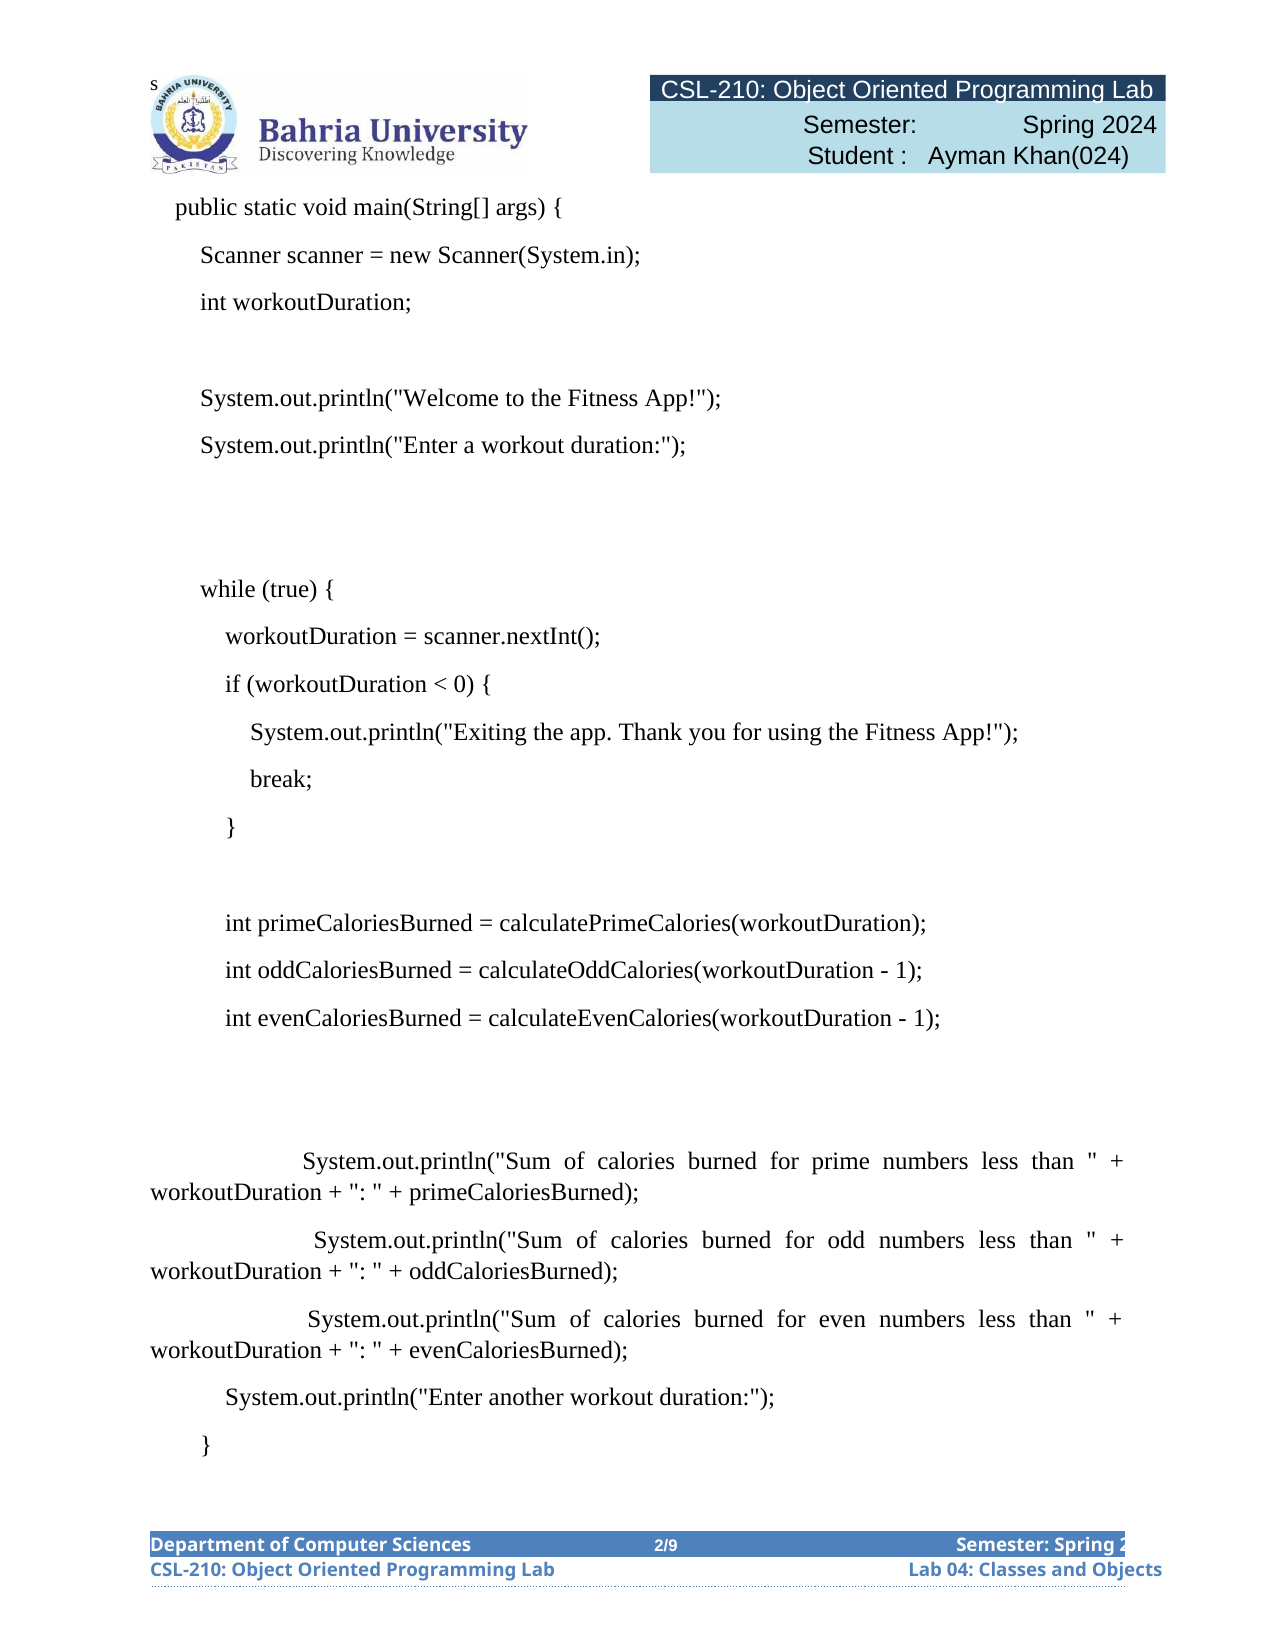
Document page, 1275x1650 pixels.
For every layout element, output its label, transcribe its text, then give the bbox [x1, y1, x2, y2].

text System.out.println("Sum of calories burned for even numbers less than " + workoutDuration + ": " + evenCaloriesBurned); [150, 1304, 1125, 1363]
text System.out.println("Exiting the app. Thank you for using the Fitness App!"); [150, 717, 1125, 746]
text int workoutDuration; [150, 287, 1125, 316]
text if (workoutDuration < 0) { [150, 669, 1125, 698]
text public static void main(String[] args) { [150, 192, 1125, 221]
text } [150, 1430, 1125, 1459]
picture [150, 75, 528, 174]
text int primeCaloriesBurned = calculatePrimeCalories(workoutDuration); [150, 908, 1125, 936]
text System.out.println("Sum of calories burned for odd numbers less than " + workoutDuration + ": " + oddCaloriesBurned); [150, 1225, 1125, 1285]
text } [150, 812, 1125, 841]
text Scanner scanner = new Scanner(System.in); [150, 240, 1125, 268]
text System.out.println("Welcome to the Fitness App!"); [150, 383, 1125, 412]
text while (true) { [150, 574, 1125, 602]
text workoutDuration = scanner.nextInt(); [150, 621, 1125, 650]
text System.out.println("Enter another workout duration:"); [150, 1382, 1125, 1411]
text break; [150, 764, 1125, 793]
text System.out.println("Enter a workout duration:"); [150, 431, 1125, 459]
text System.out.println("Sum of calories burned for prime numbers less than " + workoutDuration + ": " + primeCaloriesBurned); [150, 1146, 1125, 1206]
text int evenCaloriesBurned = calculateEvenCalories(workoutDuration - 1); [150, 1003, 1125, 1032]
text int oddCaloriesBurned = calculateOddCalories(workoutDuration - 1); [150, 955, 1125, 984]
